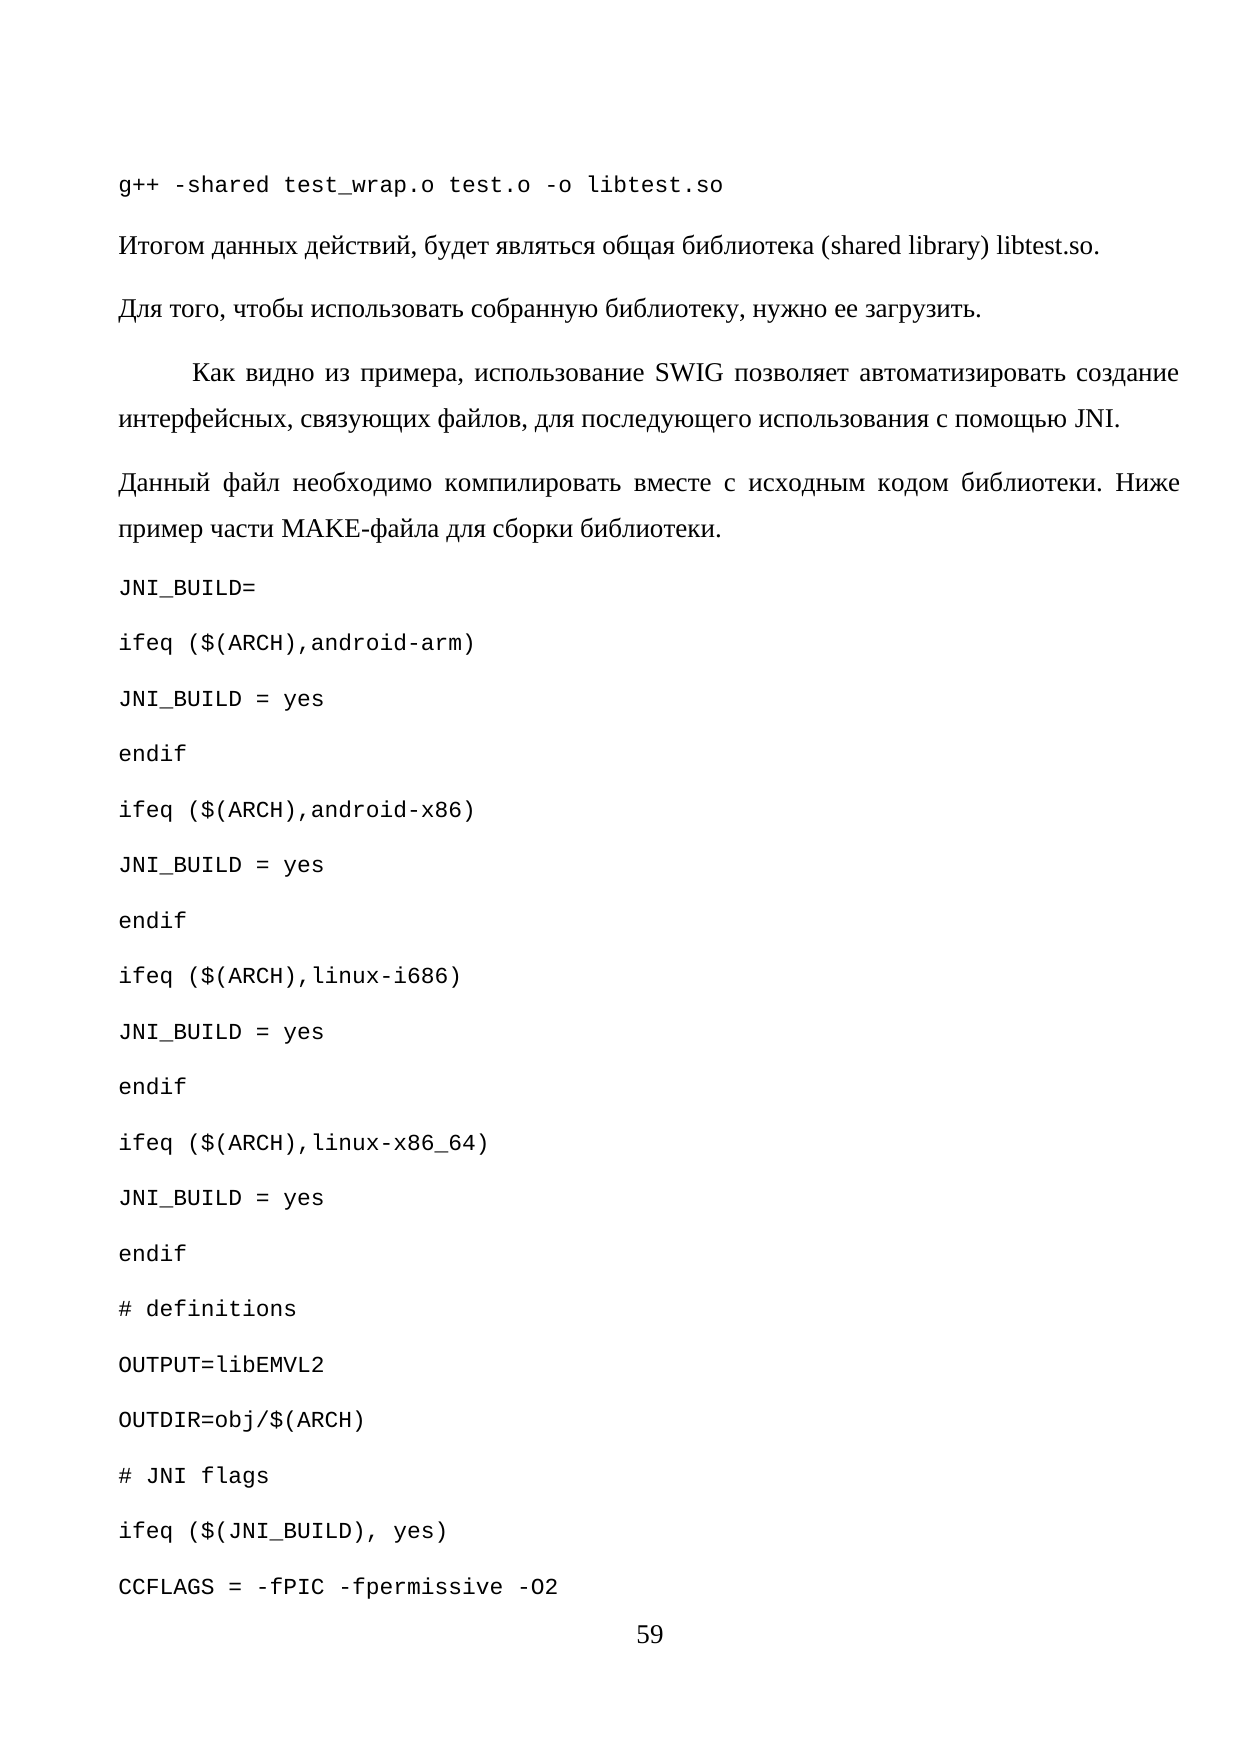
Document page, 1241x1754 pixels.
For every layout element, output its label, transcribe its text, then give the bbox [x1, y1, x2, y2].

text JNI_BUILD = yes [118, 1187, 1181, 1212]
text ifeq ($(ARCH),android-x86) [118, 798, 1181, 824]
text JNI_BUILD= [118, 576, 1181, 602]
text endif [118, 909, 1181, 935]
text # JNI flags [118, 1464, 1181, 1490]
text ifeq ($(ARCH),linux-x86_64) [118, 1131, 1181, 1157]
text Данный файл необходимо компилировать вместе с исходным кодом библиотеки. Ниже пример части MAKE-файла для сборки библиотеки. [118, 466, 1181, 544]
text endif [118, 1242, 1181, 1268]
text CCFLAGS = -fPIC -fpermissive -O2 [118, 1575, 1181, 1601]
text # definitions [118, 1298, 1181, 1323]
text JNI_BUILD = yes [118, 687, 1181, 713]
text ifeq ($(ARCH),android-arm) [118, 631, 1181, 657]
text ifeq ($(JNI_BUILD), yes) [118, 1520, 1181, 1546]
text endif [118, 742, 1181, 768]
text JNI_BUILD = yes [118, 1020, 1181, 1046]
text ifeq ($(ARCH),linux-i686) [118, 964, 1181, 990]
text Как видно из примера, использование SWIG позволяет автоматизировать создание интерфейсных, связующих файлов, для последующего использования с помощью JNI. [118, 356, 1181, 434]
text OUTDIR=obj/$(ARCH) [118, 1409, 1181, 1434]
text Для того, чтобы использовать собранную библиотеку, нужно ее загрузить. [118, 292, 1181, 324]
text Итогом данных действий, будет являться общая библиотека (shared library) libtest.so. [118, 229, 1181, 260]
text endif [118, 1076, 1181, 1101]
text OUTPUT=libEMVL2 [118, 1353, 1181, 1379]
text JNI_BUILD = yes [118, 853, 1181, 879]
text g++ -shared test_wrap.o test.o -o libtest.so [118, 174, 1181, 199]
